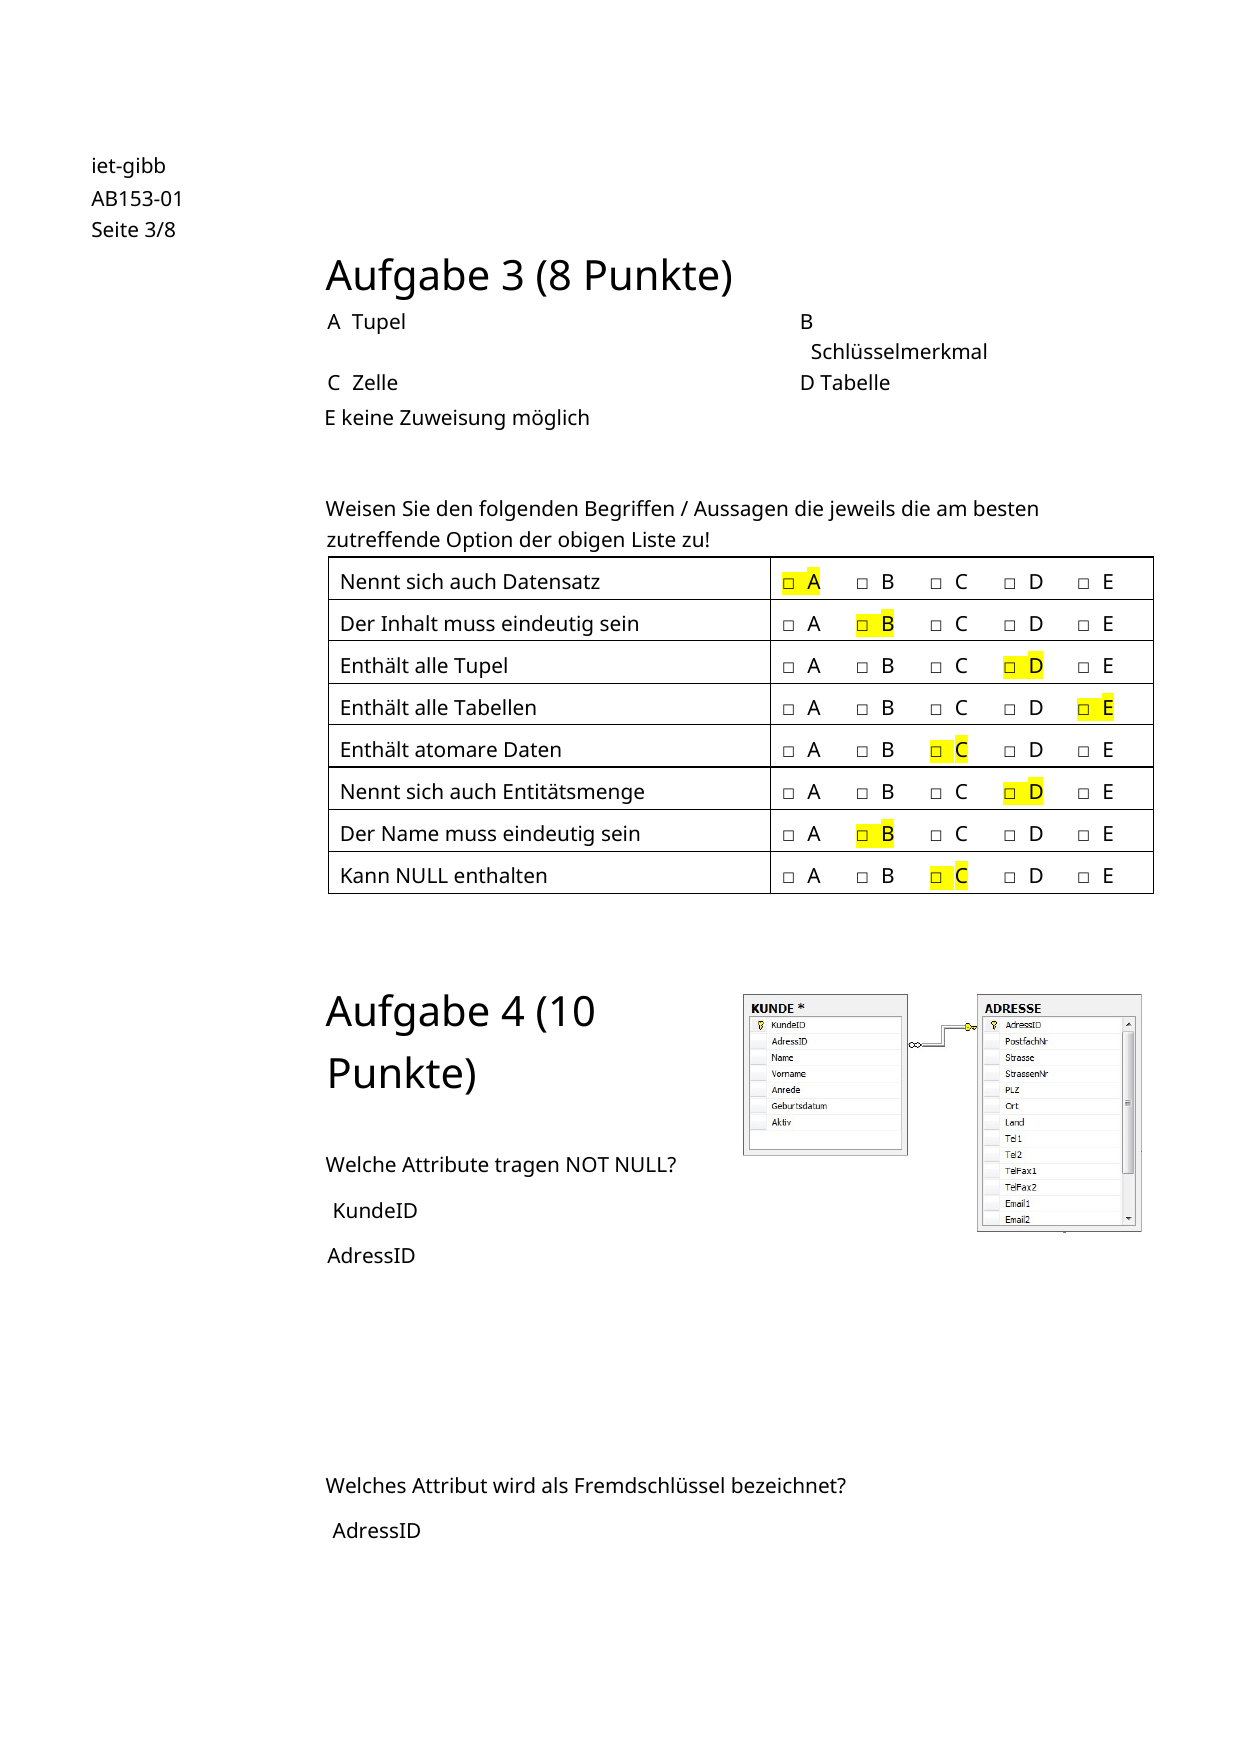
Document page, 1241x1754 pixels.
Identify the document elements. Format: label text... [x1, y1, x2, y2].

table_cell Nennt sich auch Entitätsmenge [329, 768, 770, 809]
table_cell ☐ D [1003, 600, 1077, 640]
table_cell ☐ A [771, 684, 855, 724]
table_cell ☐ E [1077, 600, 1153, 640]
subtitle Aufgabe 4 (10 Punkte) [325, 982, 1142, 1100]
text Welche Attribute tragen NOT NULL? [325, 1150, 742, 1179]
table_cell ☐ B [855, 600, 929, 640]
text Weisen Sie den folgenden Begriffen / Aussagen die jeweils die am besten zutreffende Option der obigen Liste zu! [325, 494, 1153, 554]
table_cell ☐ D [1003, 725, 1077, 766]
table_cell ☐ C [929, 725, 1003, 766]
table_cell ☐ A [771, 725, 855, 766]
text AdressID [327, 1242, 1142, 1270]
table_cell Enthält alle Tabellen [329, 684, 770, 724]
table_cell D Tabelle [800, 368, 993, 403]
table_cell ☐ D [1003, 810, 1077, 851]
table_cell ☐ A [771, 600, 855, 640]
table_cell ☐ E [1077, 810, 1153, 851]
table_cell ☐ B [855, 852, 929, 893]
table_cell ☐ A [771, 641, 855, 682]
table_cell ☐ D [1003, 684, 1077, 724]
table_cell ☐ E [1077, 684, 1153, 724]
subtitle Aufgabe 3 (8 Punkte) [325, 246, 1142, 302]
table_cell ☐ A [771, 768, 855, 809]
table_cell Kann NULL enthalten [329, 852, 770, 893]
table_header B Schlüsselmerkmal [800, 307, 993, 368]
table_cell ☐ E [1077, 641, 1153, 682]
table_cell ☐ B [855, 684, 929, 724]
table_cell ☐ C [929, 768, 1003, 809]
picture [742, 993, 1142, 1233]
table_cell ☐ B [855, 725, 929, 766]
table_header ☐ E [1077, 558, 1153, 598]
table_cell ☐ A [771, 852, 855, 893]
table_cell C Zelle [327, 368, 799, 403]
table_cell ☐ D [1003, 768, 1077, 809]
table_header ☐ D [1003, 558, 1077, 598]
table_cell ☐ C [929, 600, 1003, 640]
table_cell Der Name muss eindeutig sein [329, 810, 770, 851]
text AdressID [327, 1516, 1153, 1545]
table_header ☐ A [771, 558, 855, 598]
table_header ☐ C [929, 558, 1003, 598]
text Welches Attribut wird als Fremdschlüssel bezeichnet? [325, 1471, 1153, 1499]
table_cell ☐ D [1003, 852, 1077, 893]
table_cell ☐ B [855, 768, 929, 809]
table_cell ☐ E [1077, 725, 1153, 766]
table_header Nennt sich auch Datensatz [329, 558, 770, 598]
table_cell Enthält alle Tupel [329, 641, 770, 682]
table_cell Enthält atomare Daten [329, 725, 770, 766]
table_header ☐ B [855, 558, 929, 598]
table_cell ☐ C [929, 852, 1003, 893]
text E keine Zuweisung möglich [155, 403, 1153, 431]
table_cell ☐ C [929, 641, 1003, 682]
table_cell ☐ A [771, 810, 855, 851]
table_cell ☐ C [929, 810, 1003, 851]
table_header A Tupel [327, 307, 799, 368]
table_cell ☐ B [855, 641, 929, 682]
text KundeID [327, 1196, 742, 1224]
table_cell ☐ C [929, 684, 1003, 724]
table_cell ☐ E [1077, 852, 1153, 893]
table_cell ☐ E [1077, 768, 1153, 809]
table_cell ☐ B [855, 810, 929, 851]
table_cell Der Inhalt muss eindeutig sein [329, 600, 770, 640]
table_cell ☐ D [1003, 641, 1077, 682]
